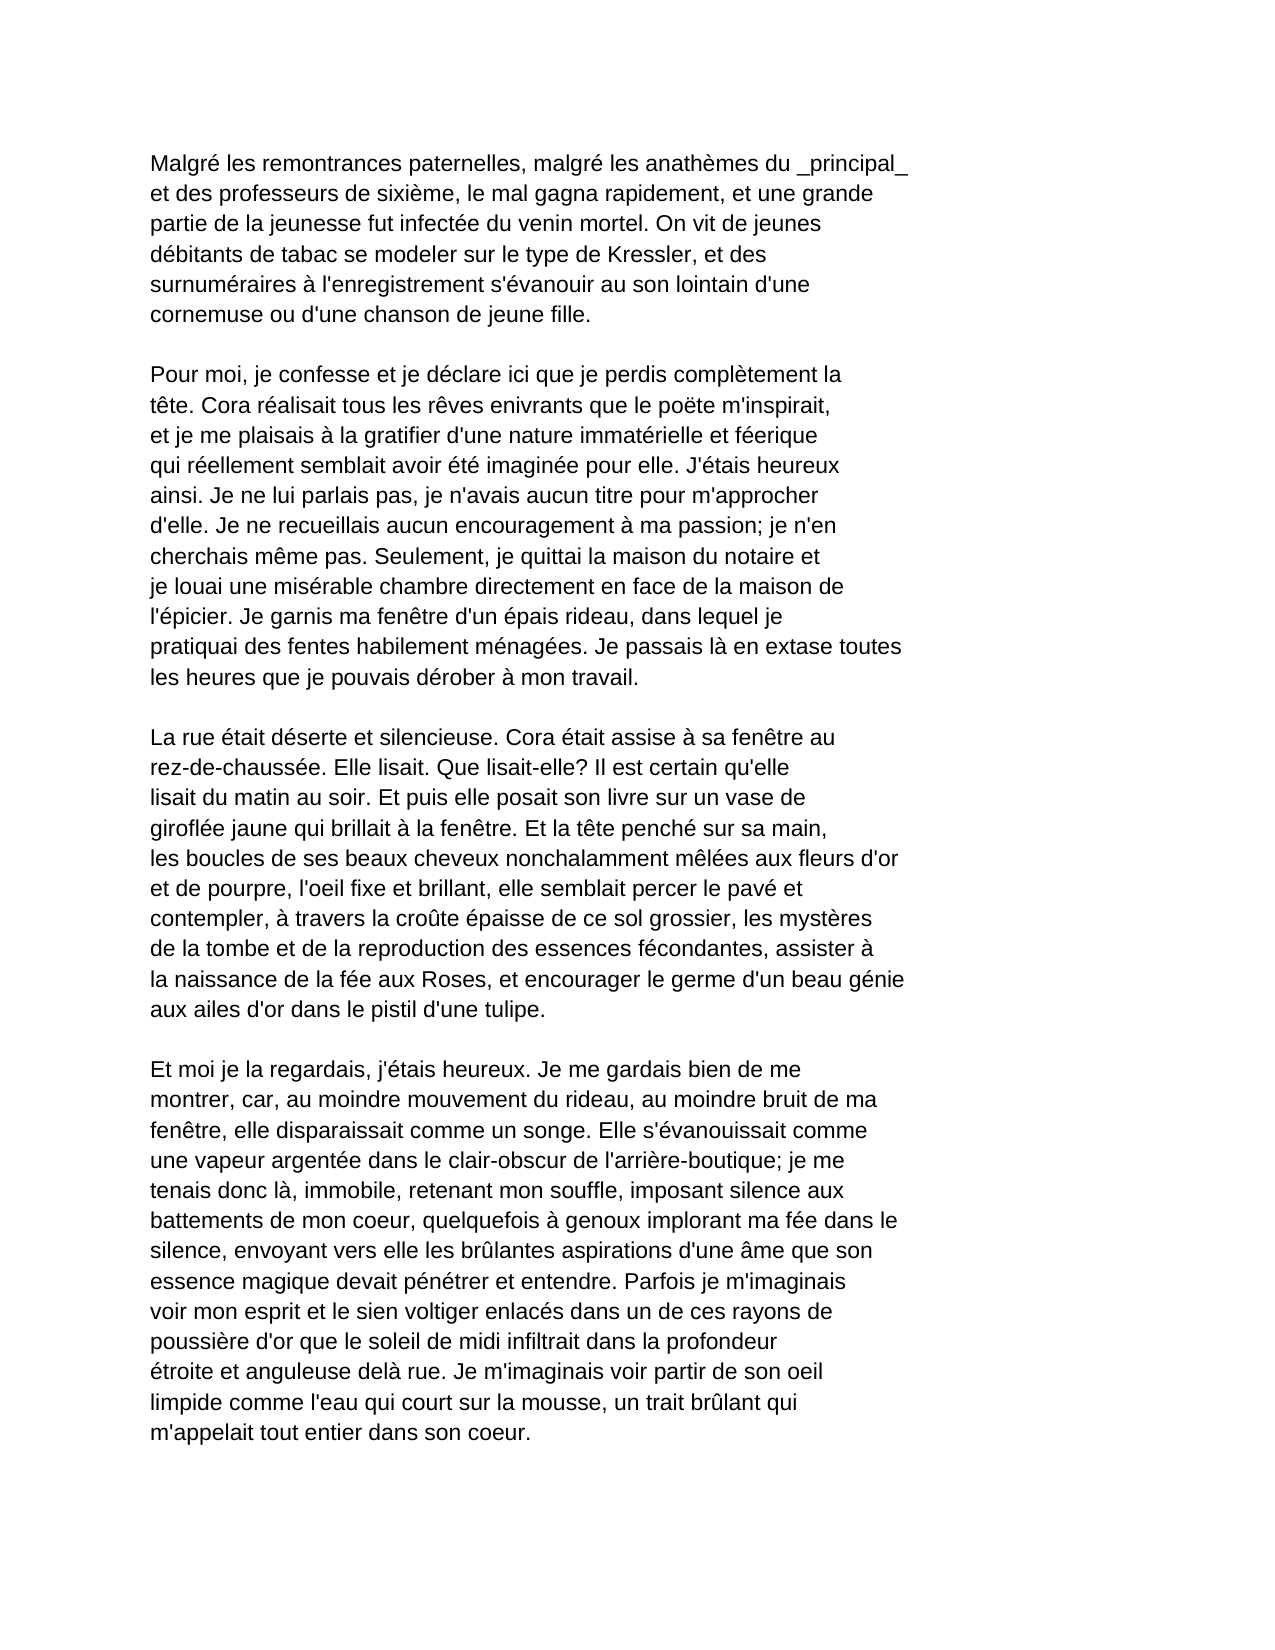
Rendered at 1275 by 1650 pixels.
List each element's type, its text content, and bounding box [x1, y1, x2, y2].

text battements de mon coeur, quelquefois à genoux implorant ma fée dans le [150, 1207, 1125, 1234]
text pratiquai des fentes habilement ménagées. Je passais là en extase toutes [150, 633, 1125, 660]
text cornemuse ou d'une chanson de jeune fille. [150, 301, 1125, 327]
text les heures que je pouvais dérober à mon travail. [150, 663, 1125, 690]
text et des professeurs de sixième, le mal gagna rapidement, et une grande [150, 180, 1125, 207]
text giroflée jaune qui brillait à la fenêtre. Et la tête penché sur sa main, [150, 814, 1125, 841]
text les boucles de ses beaux cheveux nonchalamment mêlées aux fleurs d'or [150, 845, 1125, 871]
text débitants de tabac se modeler sur le type de Kressler, et des [150, 241, 1125, 267]
text Pour moi, je confesse et je déclare ici que je perdis complètement la [150, 361, 1125, 388]
text limpide comme l'eau qui court sur la mousse, un trait brûlant qui [150, 1388, 1125, 1415]
text de la tombe et de la reproduction des essences fécondantes, assister à [150, 935, 1125, 962]
text surnuméraires à l'enregistrement s'évanouir au son lointain d'une [150, 271, 1125, 297]
text une vapeur argentée dans le clair-obscur de l'arrière-boutique; je me [150, 1147, 1125, 1173]
text fenêtre, elle disparaissait comme un songe. Elle s'évanouissait comme [150, 1117, 1125, 1143]
text et je me plaisais à la gratifier d'une nature immatérielle et féerique [150, 422, 1125, 448]
text d'elle. Je ne recueillais aucun encouragement à ma passion; je n'en [150, 512, 1125, 539]
text ainsi. Je ne lui parlais pas, je n'avais aucun titre pour m'approcher [150, 482, 1125, 509]
text et de pourpre, l'oeil fixe et brillant, elle semblait percer le pavé et [150, 875, 1125, 901]
text Et moi je la regardais, j'étais heureux. Je me gardais bien de me [150, 1056, 1125, 1083]
text la naissance de la fée aux Roses, et encourager le germe d'un beau génie [150, 966, 1125, 992]
text aux ailes d'or dans le pistil d'une tulipe. [150, 996, 1125, 1022]
text l'épicier. Je garnis ma fenêtre d'un épais rideau, dans lequel je [150, 603, 1125, 629]
text étroite et anguleuse delà rue. Je m'imaginais voir partir de son oeil [150, 1358, 1125, 1385]
text partie de la jeunesse fut infectée du venin mortel. On vit de jeunes [150, 210, 1125, 237]
text cherchais même pas. Seulement, je quittai la maison du notaire et [150, 543, 1125, 569]
text montrer, car, au moindre mouvement du rideau, au moindre bruit de ma [150, 1086, 1125, 1113]
text qui réellement semblait avoir été imaginée pour elle. J'étais heureux [150, 452, 1125, 478]
text m'appelait tout entier dans son coeur. [150, 1419, 1125, 1445]
text rez-de-chaussée. Elle lisait. Que lisait-elle? Il est certain qu'elle [150, 754, 1125, 781]
text poussière d'or que le soleil de midi infiltrait dans la profondeur [150, 1328, 1125, 1354]
text Malgré les remontrances paternelles, malgré les anathèmes du _principal_ [150, 150, 1125, 176]
text contempler, à travers la croûte épaisse de ce sol grossier, les mystères [150, 905, 1125, 932]
text tenais donc là, immobile, retenant mon souffle, imposant silence aux [150, 1177, 1125, 1203]
text La rue était déserte et silencieuse. Cora était assise à sa fenêtre au [150, 724, 1125, 750]
text tête. Cora réalisait tous les rêves enivrants que le poëte m'inspirait, [150, 392, 1125, 418]
text essence magique devait pénétrer et entendre. Parfois je m'imaginais [150, 1268, 1125, 1294]
text je louai une misérable chambre directement en face de la maison de [150, 573, 1125, 599]
text lisait du matin au soir. Et puis elle posait son livre sur un vase de [150, 784, 1125, 811]
text voir mon esprit et le sien voltiger enlacés dans un de ces rayons de [150, 1298, 1125, 1324]
text silence, envoyant vers elle les brûlantes aspirations d'une âme que son [150, 1237, 1125, 1264]
